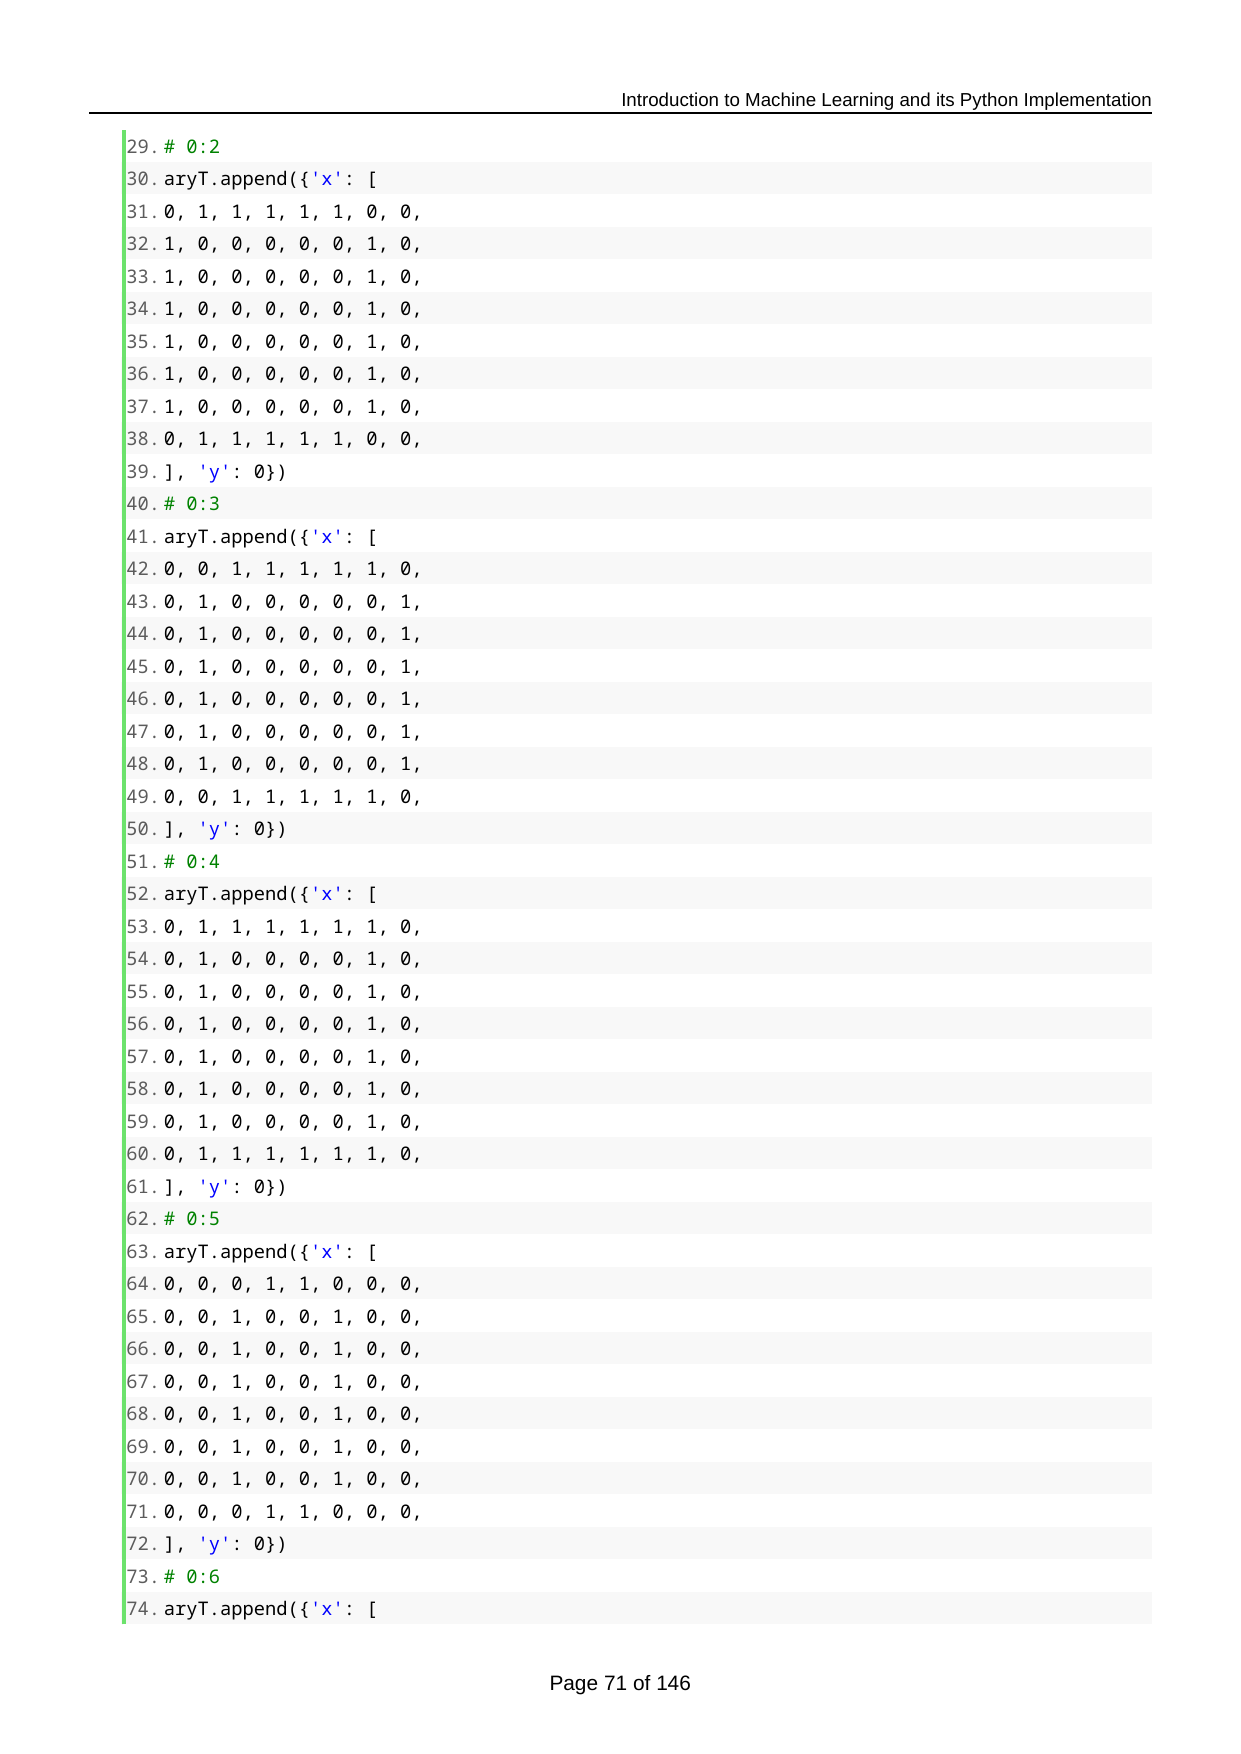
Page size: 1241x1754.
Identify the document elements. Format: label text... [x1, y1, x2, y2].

list 1, 0, 0, 0, 0, 0, 1, 0, [126, 259, 1152, 292]
list aryT.append({'x': [ [126, 1592, 1152, 1624]
list aryT.append({'x': [ [126, 877, 1152, 909]
list 1, 0, 0, 0, 0, 0, 1, 0, [126, 324, 1152, 357]
list 0, 0, 0, 1, 1, 0, 0, 0, [126, 1267, 1152, 1299]
list ], 'y': 0}) [126, 1169, 1152, 1202]
list aryT.append({'x': [ [126, 162, 1152, 194]
list 0, 0, 1, 0, 0, 1, 0, 0, [126, 1299, 1152, 1332]
list ], 'y': 0}) [126, 812, 1152, 844]
list 0, 1, 0, 0, 0, 0, 1, 0, [126, 1039, 1152, 1072]
list ], 'y': 0}) [126, 454, 1152, 487]
list 0, 1, 0, 0, 0, 0, 0, 1, [126, 682, 1152, 714]
list 0, 0, 0, 1, 1, 0, 0, 0, [126, 1494, 1152, 1527]
list 0, 1, 0, 0, 0, 0, 1, 0, [126, 942, 1152, 974]
list # 0:3 [126, 487, 1152, 519]
list ], 'y': 0}) [126, 1527, 1152, 1559]
list 0, 1, 0, 0, 0, 0, 1, 0, [126, 1072, 1152, 1104]
list 1, 0, 0, 0, 0, 0, 1, 0, [126, 292, 1152, 324]
list # 0:2 [121, 129, 1152, 162]
list 0, 1, 0, 0, 0, 0, 1, 0, [126, 974, 1152, 1007]
list 0, 0, 1, 0, 0, 1, 0, 0, [126, 1397, 1152, 1429]
list 1, 0, 0, 0, 0, 0, 1, 0, [126, 357, 1152, 389]
list 0, 1, 0, 0, 0, 0, 0, 1, [126, 714, 1152, 747]
list 0, 1, 1, 1, 1, 1, 0, 0, [126, 422, 1152, 454]
list # 0:4 [126, 844, 1152, 877]
list 0, 0, 1, 0, 0, 1, 0, 0, [126, 1429, 1152, 1462]
list 0, 1, 1, 1, 1, 1, 1, 0, [126, 909, 1152, 942]
list 0, 0, 1, 1, 1, 1, 1, 0, [126, 779, 1152, 812]
list 0, 0, 1, 1, 1, 1, 1, 0, [126, 552, 1152, 584]
list # 0:5 [126, 1202, 1152, 1234]
list 0, 1, 0, 0, 0, 0, 1, 0, [126, 1104, 1152, 1137]
list aryT.append({'x': [ [126, 519, 1152, 552]
list 0, 1, 1, 1, 1, 1, 1, 0, [126, 1137, 1152, 1169]
list 0, 0, 1, 0, 0, 1, 0, 0, [126, 1364, 1152, 1397]
list 0, 0, 1, 0, 0, 1, 0, 0, [126, 1462, 1152, 1494]
list 1, 0, 0, 0, 0, 0, 1, 0, [126, 389, 1152, 422]
list 0, 1, 1, 1, 1, 1, 0, 0, [126, 194, 1152, 227]
list aryT.append({'x': [ [126, 1234, 1152, 1267]
list 0, 1, 0, 0, 0, 0, 0, 1, [126, 617, 1152, 649]
list 0, 1, 0, 0, 0, 0, 0, 1, [126, 747, 1152, 779]
list 0, 0, 1, 0, 0, 1, 0, 0, [126, 1332, 1152, 1364]
list # 0:6 [126, 1559, 1152, 1592]
list 0, 1, 0, 0, 0, 0, 1, 0, [126, 1007, 1152, 1039]
list 0, 1, 0, 0, 0, 0, 0, 1, [126, 649, 1152, 682]
list 1, 0, 0, 0, 0, 0, 1, 0, [126, 227, 1152, 259]
list 0, 1, 0, 0, 0, 0, 0, 1, [126, 584, 1152, 617]
